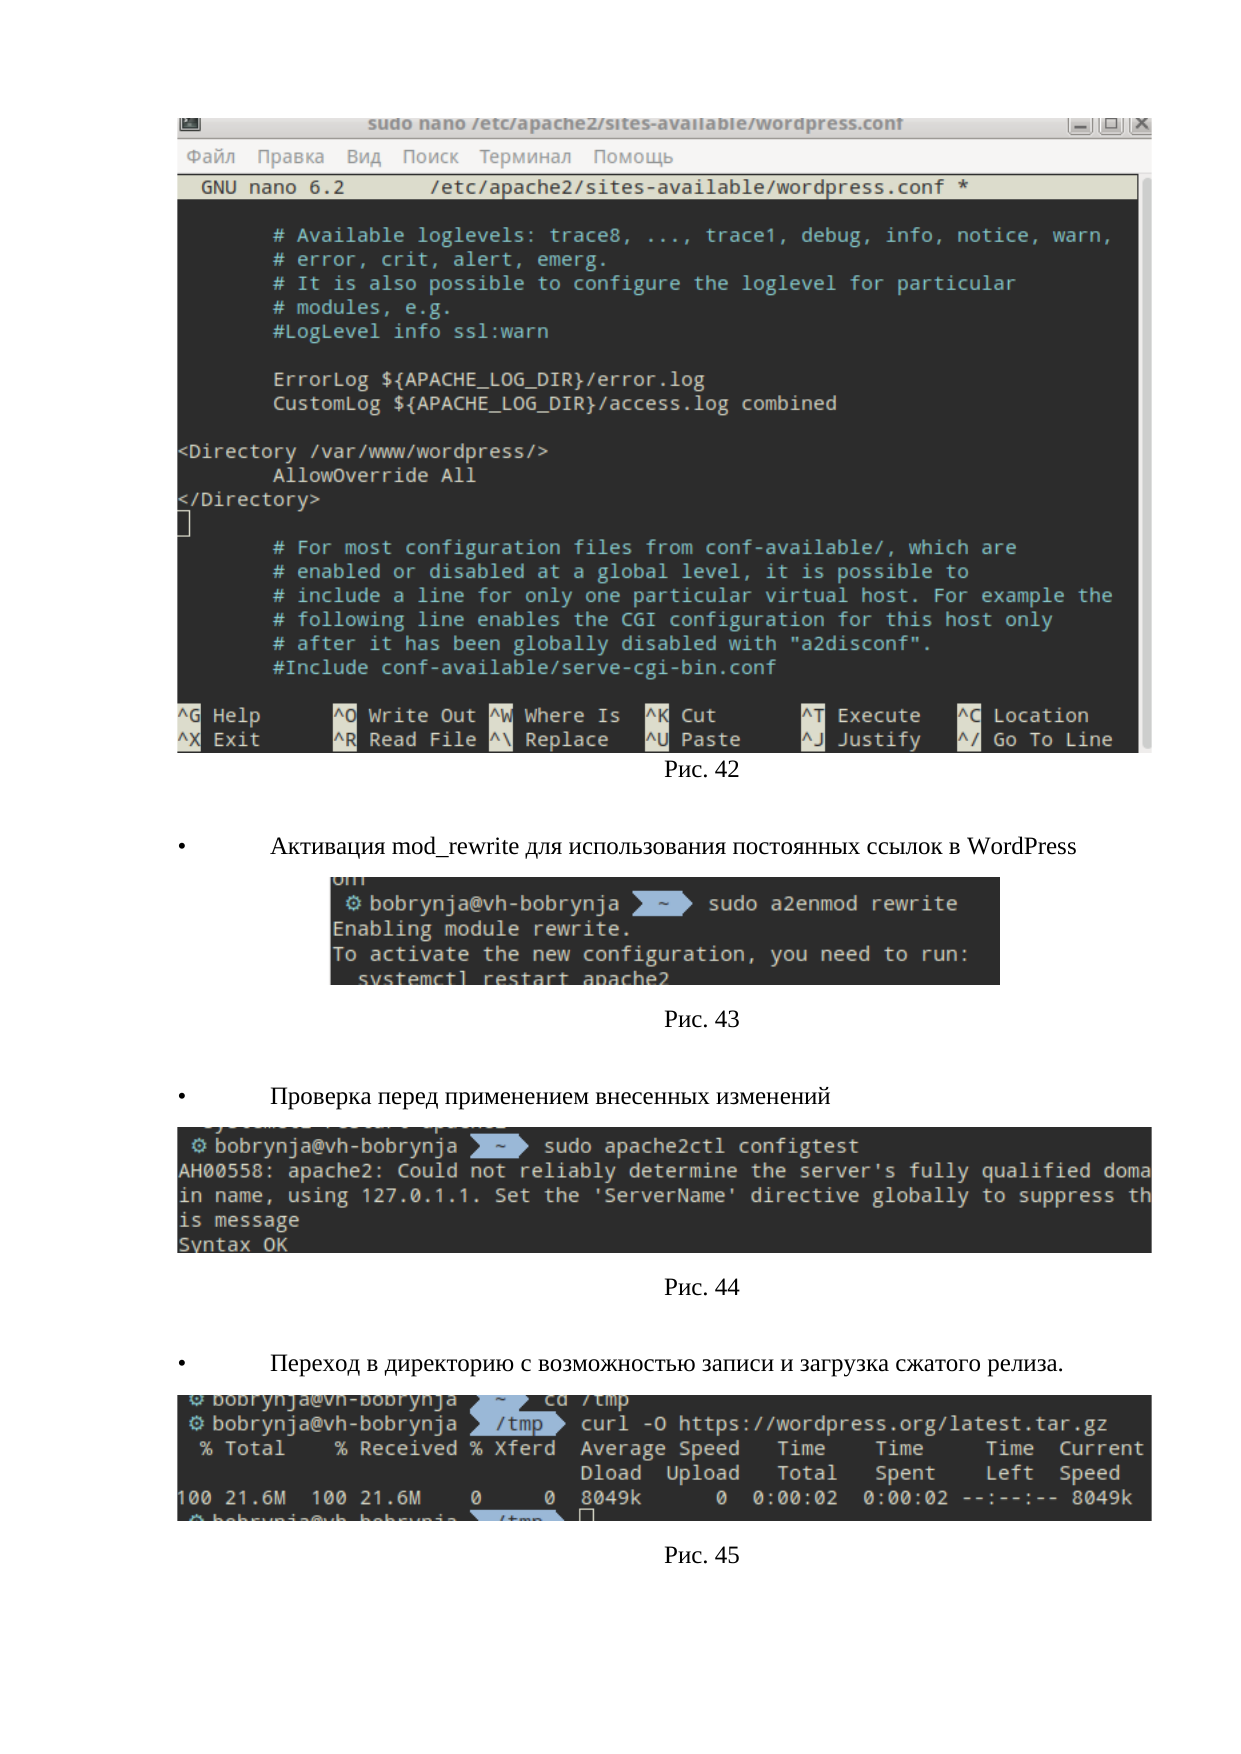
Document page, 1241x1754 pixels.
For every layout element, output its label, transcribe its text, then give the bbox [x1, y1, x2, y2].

text • Активация mod_rewrite для использования постоянных ссылок в WordPress [177, 831, 1152, 860]
picture [177, 118, 1152, 753]
list Рис. 44 [252, 1253, 1152, 1300]
picture [177, 1127, 1152, 1253]
picture [328, 877, 1000, 985]
text • Проверка перед применением внесенных изменений [177, 1081, 1152, 1110]
picture [177, 1395, 1152, 1521]
list Рис. 45 [252, 1521, 1152, 1569]
list Рис. 42 [252, 753, 1152, 783]
text • Переход в директорию с возможностью записи и загрузка сжатого релиза. [177, 1348, 1152, 1377]
